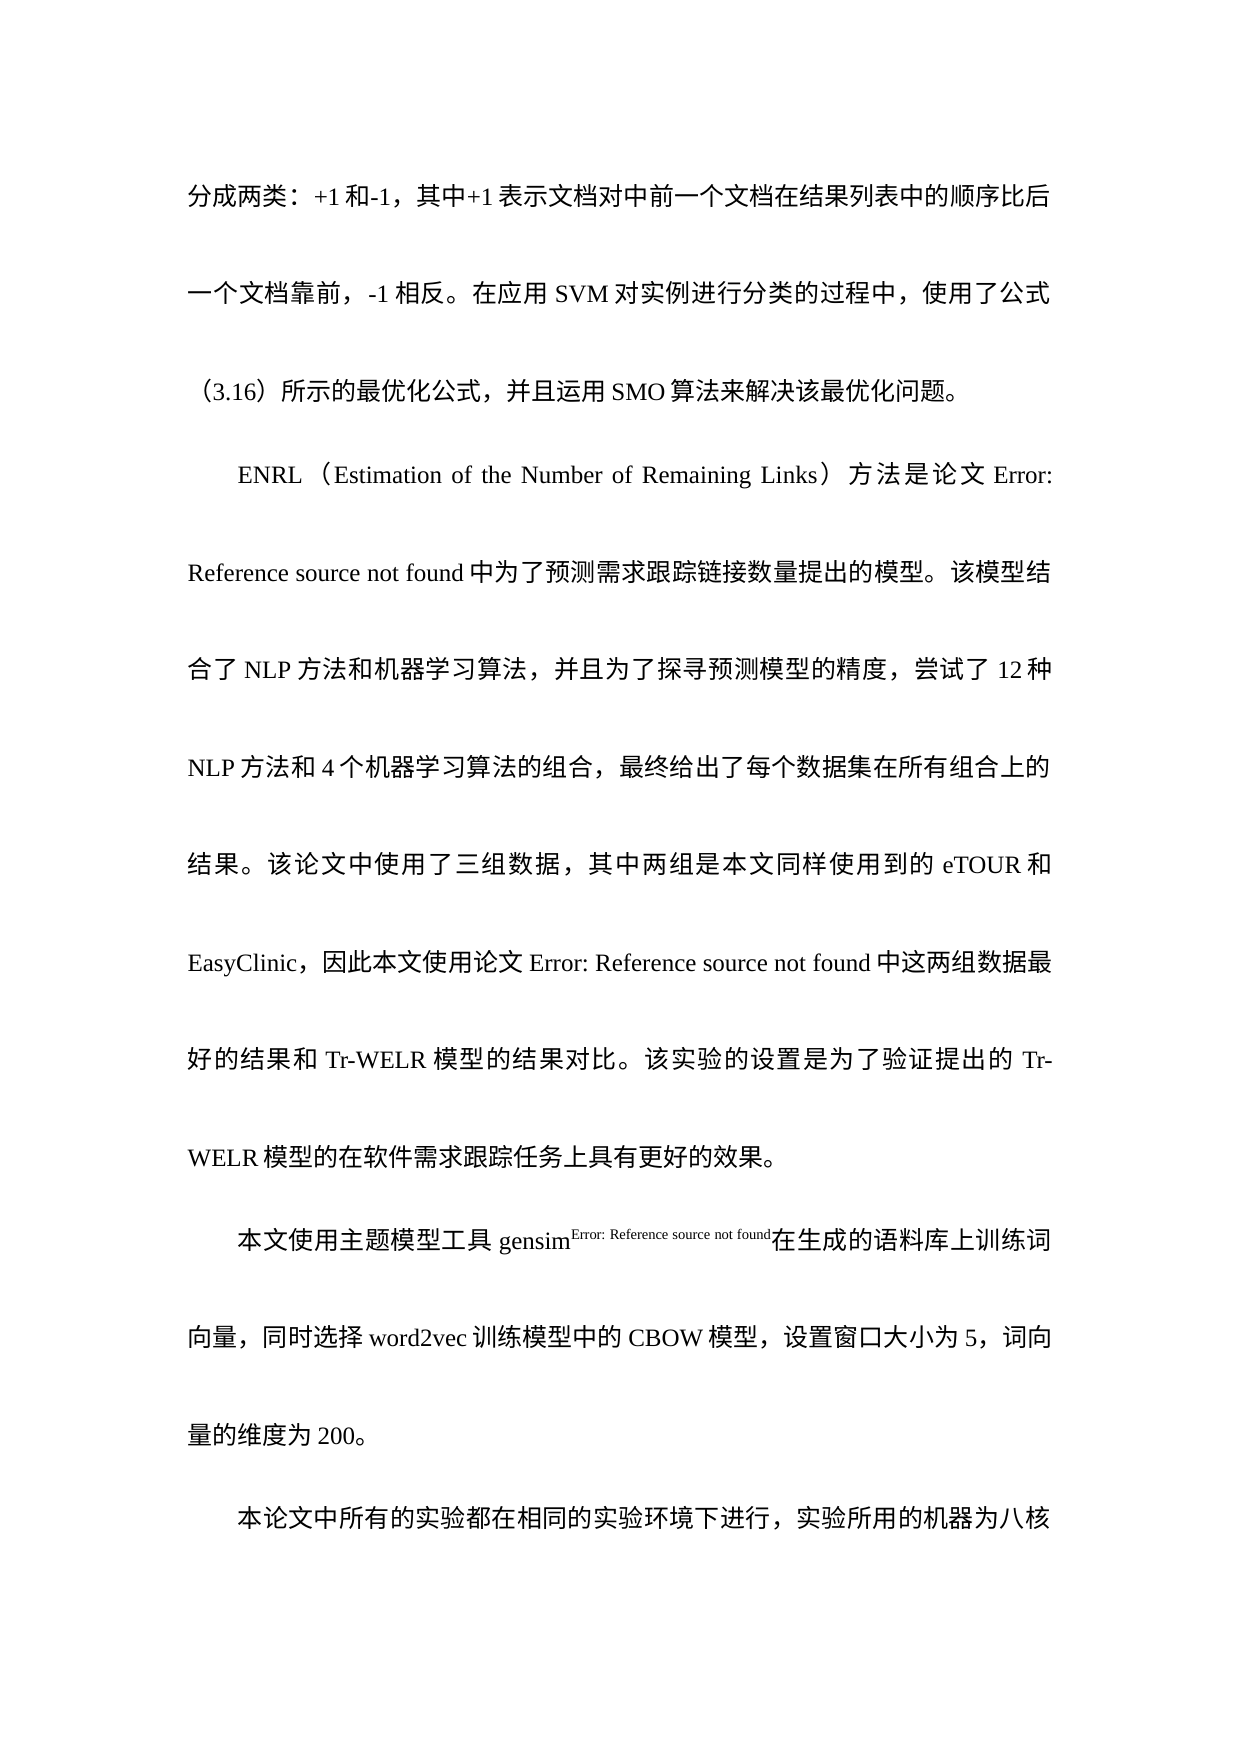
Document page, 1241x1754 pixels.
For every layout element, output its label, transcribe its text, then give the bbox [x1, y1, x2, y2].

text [187, 162, 1053, 422]
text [187, 1484, 1053, 1549]
